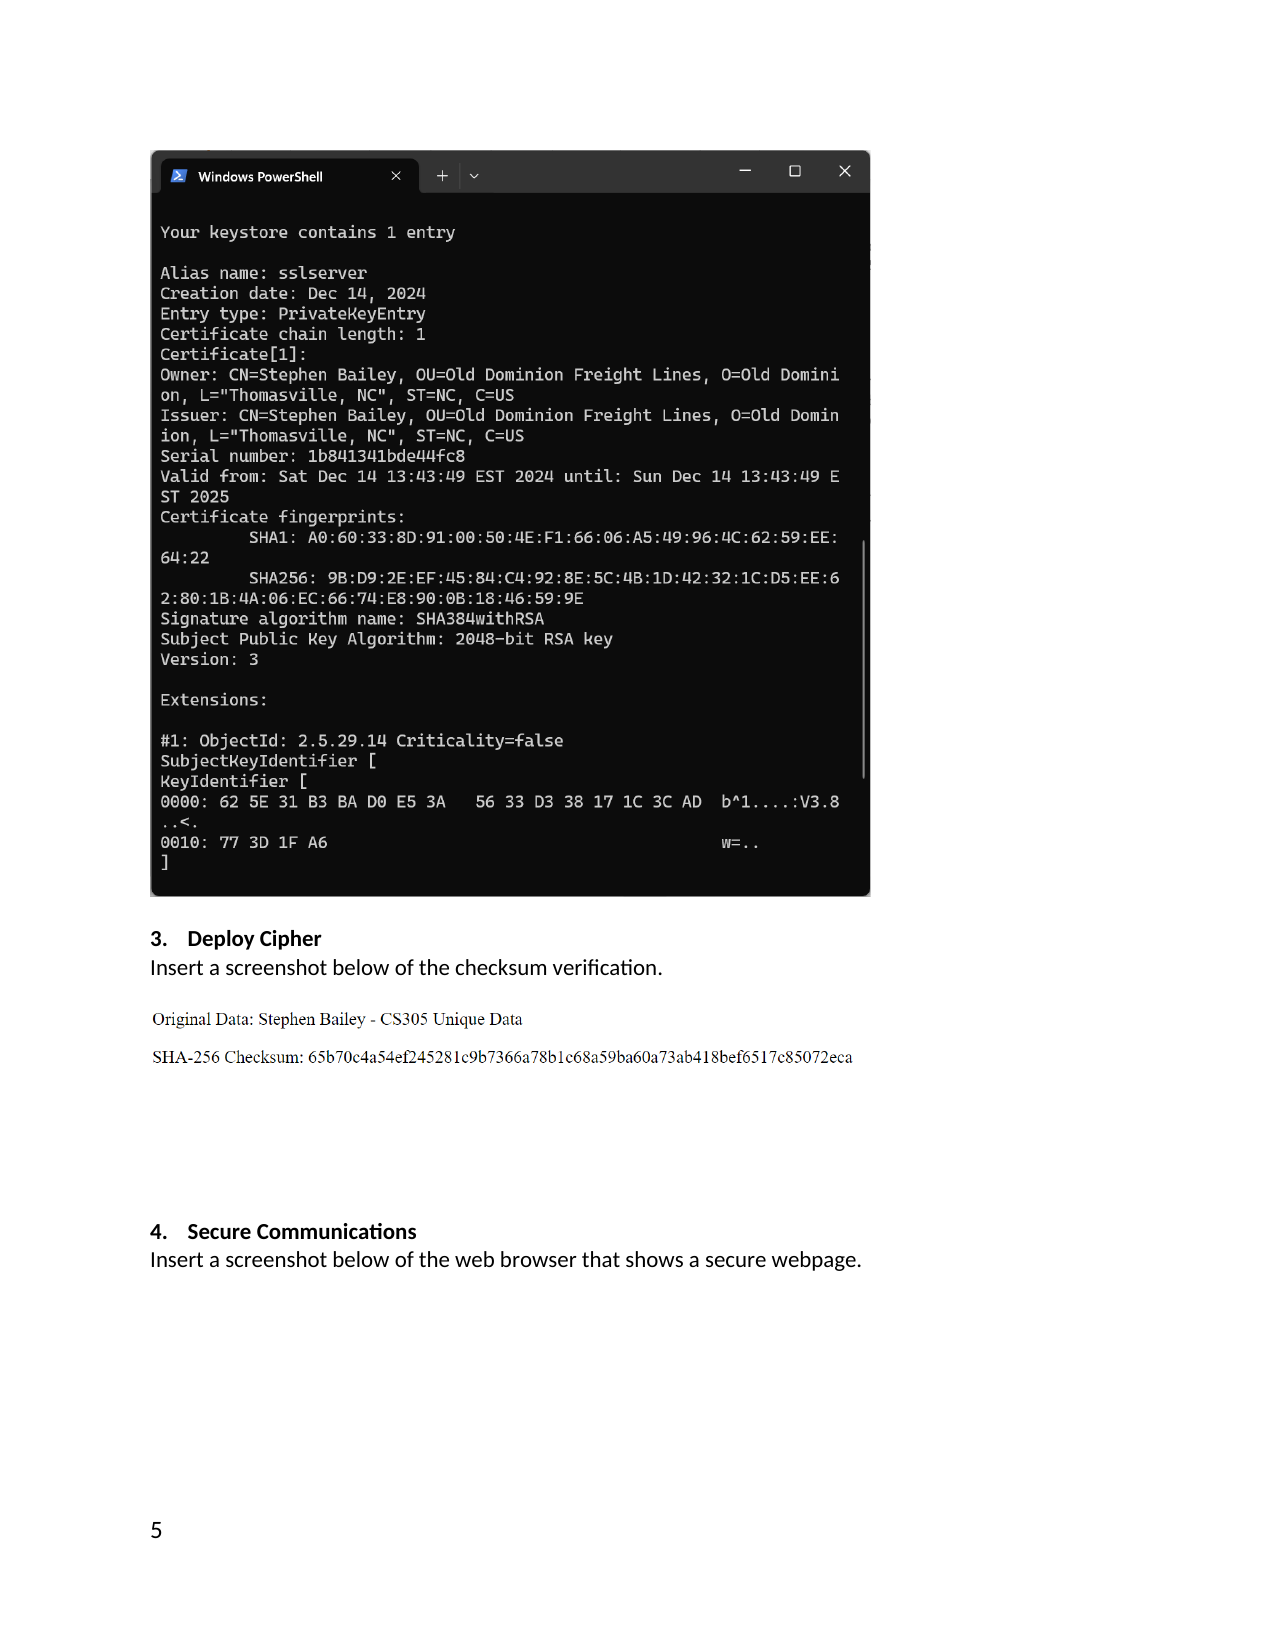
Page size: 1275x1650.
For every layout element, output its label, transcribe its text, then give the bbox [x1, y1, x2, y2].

text Insert a screenshot below of the web browser that shows a secure webpage. [150, 1245, 1125, 1273]
picture [150, 1008, 1125, 1218]
subtitle Secure Communications [150, 1218, 1125, 1245]
subtitle Deploy Cipher [150, 924, 1125, 953]
picture [150, 150, 871, 897]
text Insert a screenshot below of the checksum verification. [150, 953, 1125, 981]
